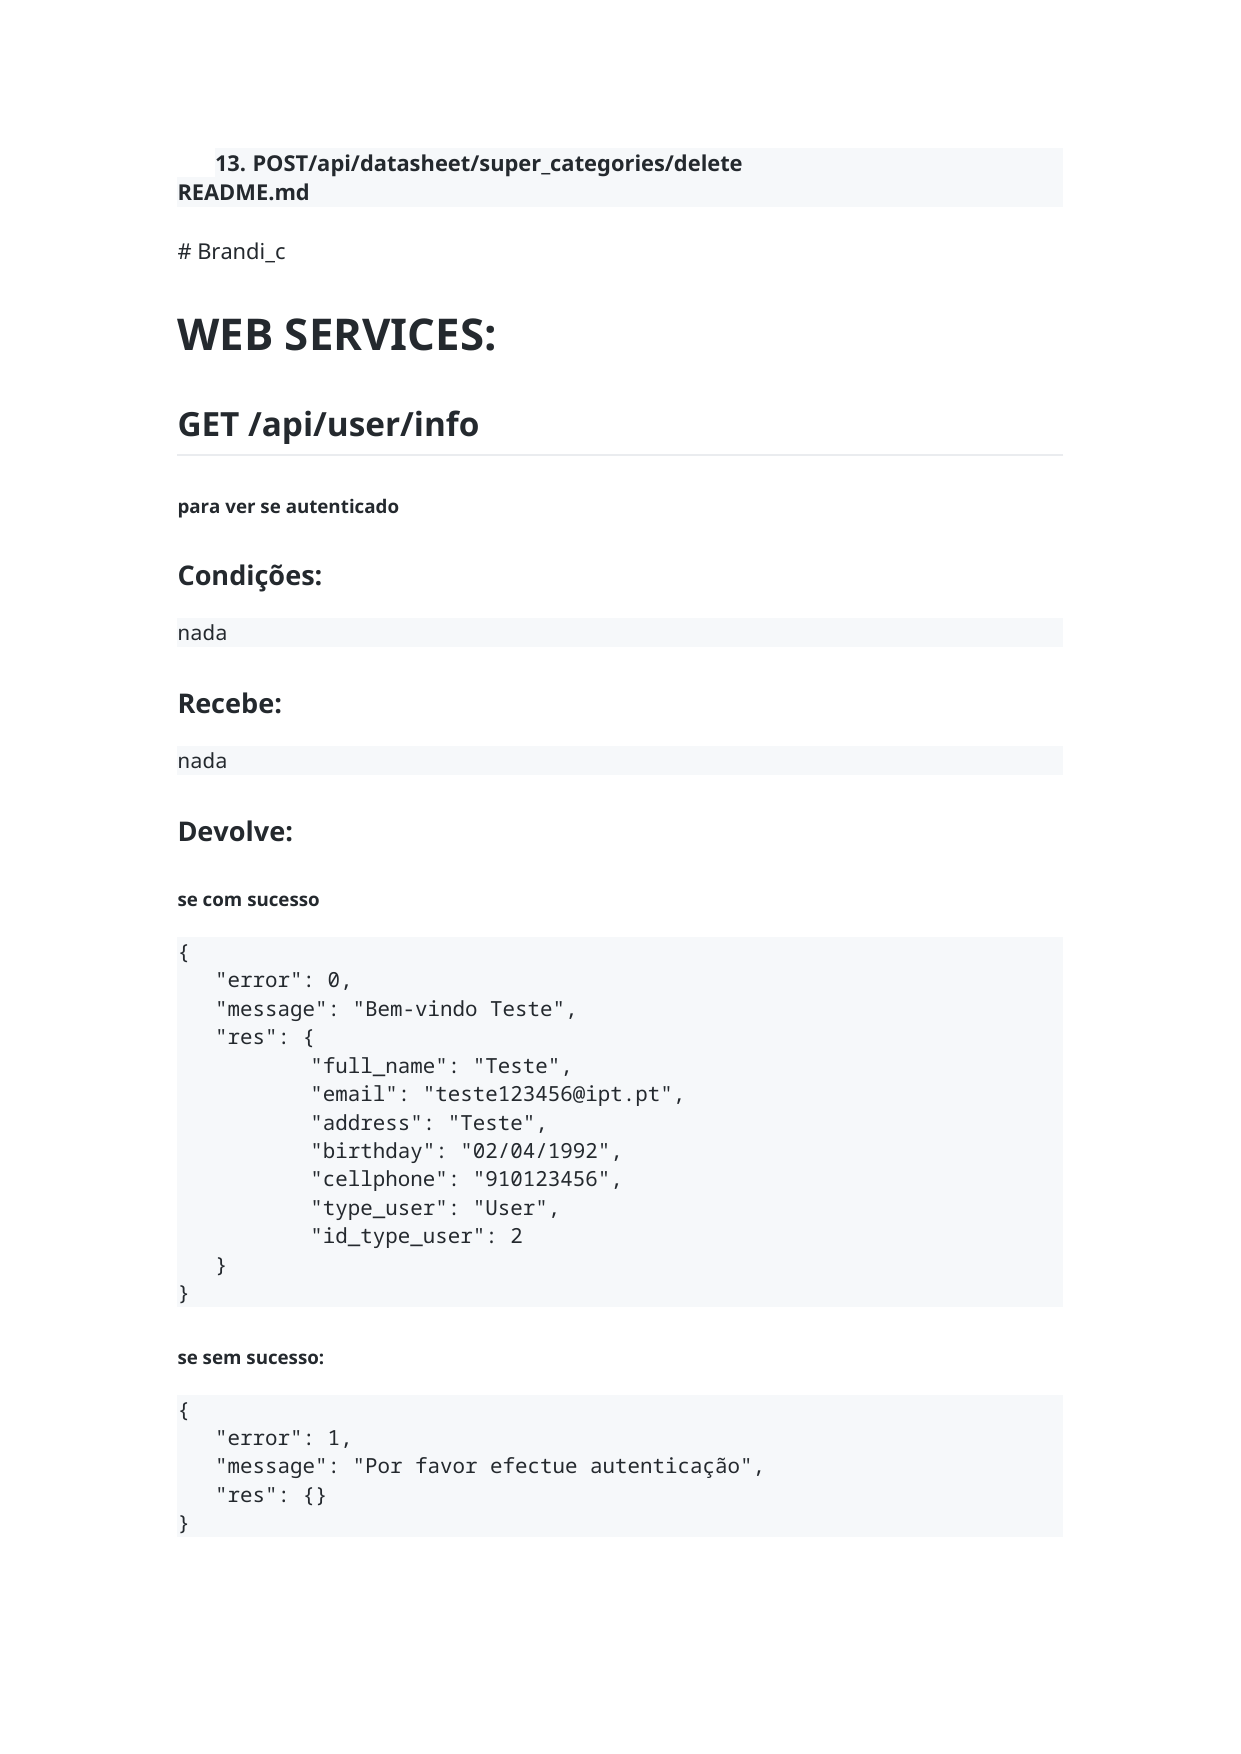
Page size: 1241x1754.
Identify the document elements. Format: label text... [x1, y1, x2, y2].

text nada [177, 618, 1063, 647]
text } [177, 1250, 1063, 1278]
text { [177, 937, 1063, 966]
text } [177, 1508, 1063, 1537]
text Devolve: [177, 812, 1063, 849]
text "id_type_user": 2 [177, 1221, 1063, 1250]
text "type_user": "User", [177, 1193, 1063, 1221]
text Recebe: [177, 684, 1063, 721]
text "full_name": "Teste", [177, 1051, 1063, 1079]
text "error": 0, [177, 966, 1063, 994]
text } [177, 1278, 1063, 1307]
text "res": {} [177, 1480, 1063, 1508]
list POST/api/datasheet/super_categories/delete [215, 148, 1063, 177]
text para ver se autenticado [177, 493, 1063, 519]
text "error": 1, [177, 1423, 1063, 1452]
text GET /api/user/info [177, 401, 1063, 454]
text se sem sucesso: [177, 1344, 1063, 1370]
text nada [177, 746, 1063, 775]
text "message": "Por favor efectue autenticação", [177, 1452, 1063, 1480]
text { [177, 1395, 1063, 1423]
text WEB SERVICES: [177, 304, 1063, 363]
text se com sucesso [177, 887, 1063, 912]
text "email": "teste123456@ipt.pt", [177, 1079, 1063, 1108]
text Condições: [177, 557, 1063, 593]
text "res": { [177, 1022, 1063, 1051]
text README.md [177, 177, 1063, 207]
text "birthday": "02/04/1992", [177, 1136, 1063, 1164]
text "cellphone": "910123456", [177, 1164, 1063, 1193]
text "address": "Teste", [177, 1108, 1063, 1136]
text "message": "Bem-vindo Teste", [177, 994, 1063, 1022]
text ﻿# Brandi_c [177, 236, 1063, 266]
